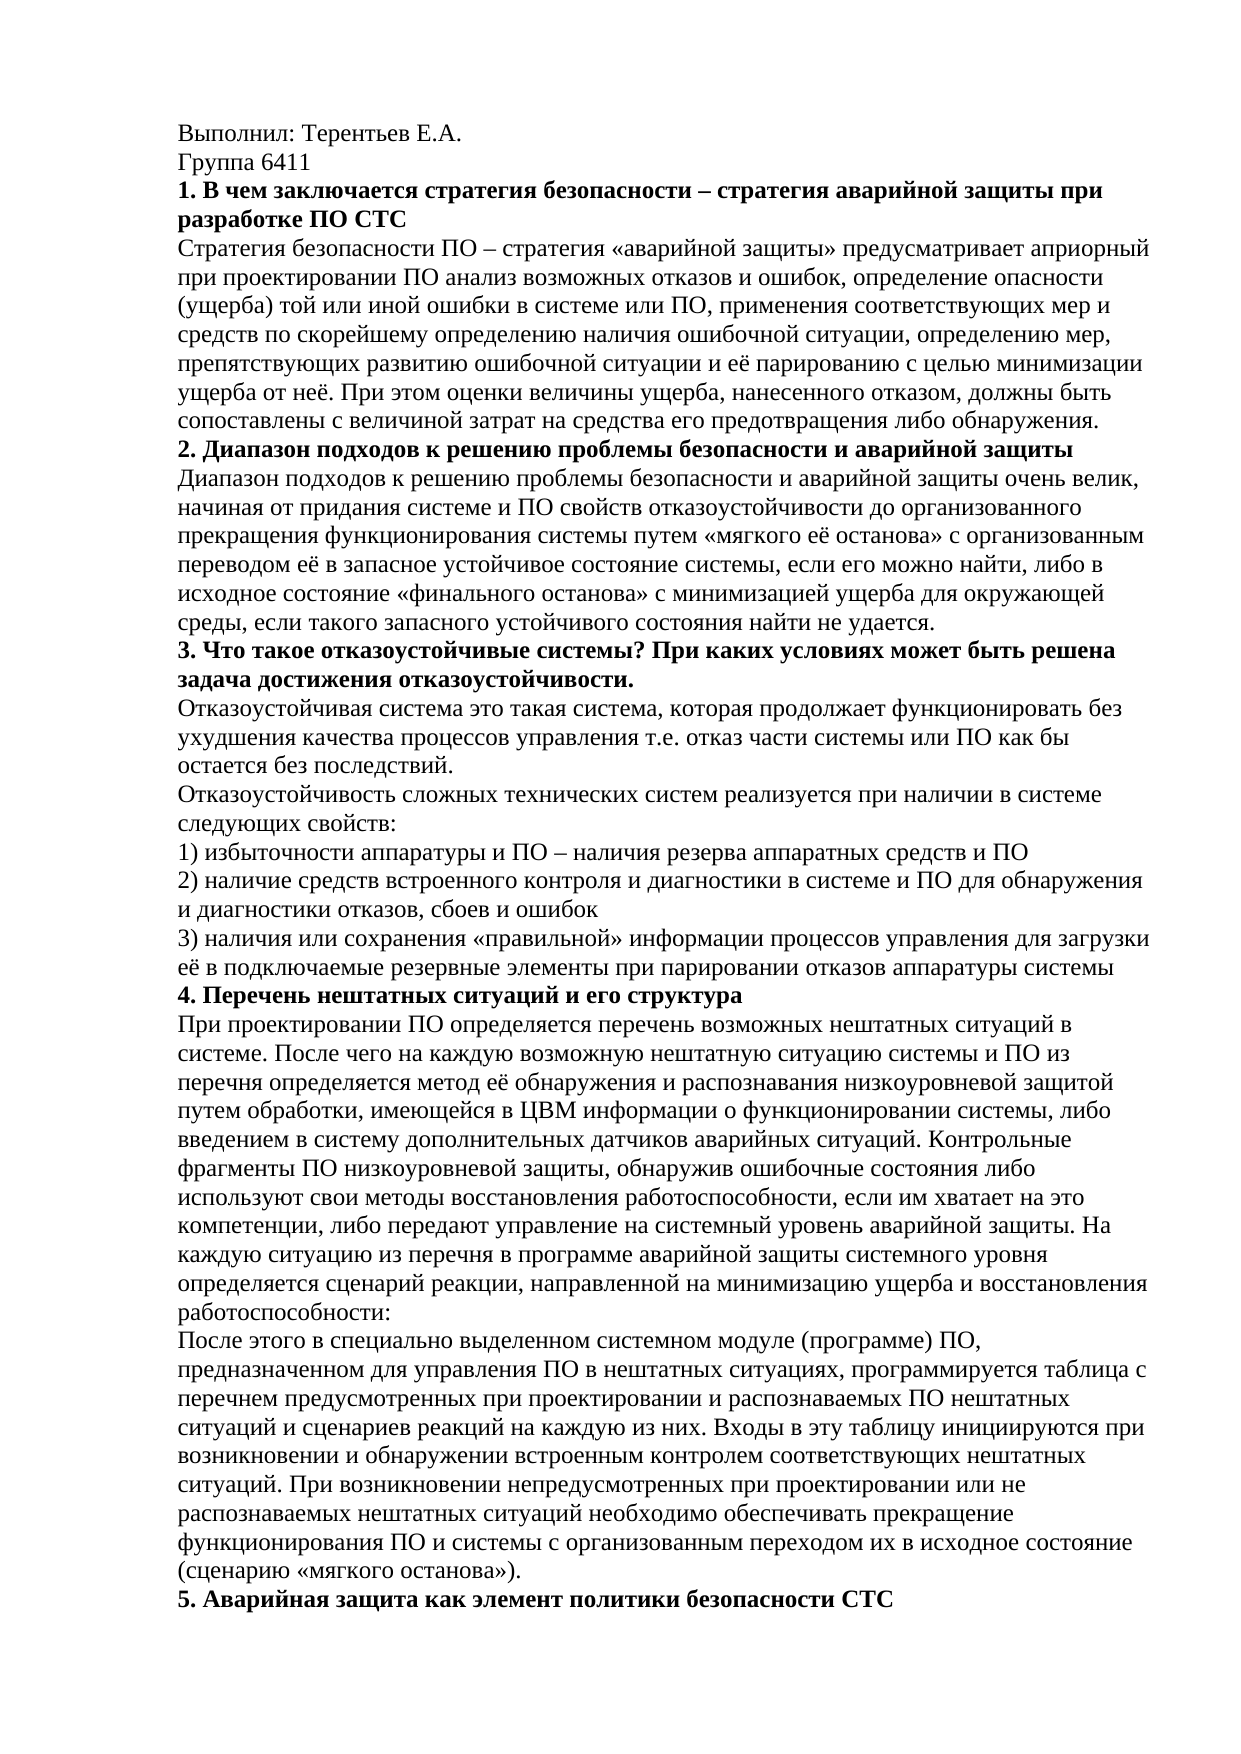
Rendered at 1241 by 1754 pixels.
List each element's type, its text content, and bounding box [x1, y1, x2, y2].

text 2. Диапазон подходов к решению проблемы безопасности и аварийной защиты [177, 434, 1152, 463]
text 1) избыточности аппаратуры и ПО – наличия резерва аппаратных средств и ПО [177, 837, 1152, 866]
text 2) наличие средств встроенного контроля и диагностики в системе и ПО для обнаружения и диагностики отказов, сбоев и ошибок [177, 866, 1152, 923]
text При проектировании ПО определяется перечень возможных нештатных ситуаций в системе. После чего на каждую возможную нештатную ситуацию системы и ПО из перечня определяется метод её обнаружения и распознавания низкоуровневой защитой путем обработки, имеющейся в ЦВМ информации о функционировании системы, либо введением в систему дополнительных датчиков аварийных ситуаций. Контрольные фрагменты ПО низкоуровневой защиты, обнаружив ошибочные состояния либо используют свои методы восстановления работоспособности, если им хватает на это компетенции, либо передают управление на системный уровень аварийной защиты. На каждую ситуацию из перечня в программе аварийной защиты системного уровня определяется сценарий реакции, направленной на минимизацию ущерба и восстановления работоспособности: [177, 1009, 1152, 1326]
text 3. Что такое отказоустойчивые системы? При каких условиях может быть решена задача достижения отказоустойчивости. [177, 636, 1152, 693]
text Группа 6411 [177, 147, 1152, 176]
text 5. Аварийная защита как элемент политики безопасности СТС [177, 1584, 1152, 1613]
text Отказоустойчивая система это такая система, которая продолжает функционировать без ухудшения качества процессов управления т.е. отказ части системы или ПО как бы остается без последствий. [177, 693, 1152, 779]
text Диапазон подходов к решению проблемы безопасности и аварийной защиты очень велик, начиная от придания системе и ПО свойств отказоустойчивости до организованного прекращения функционирования системы путем «мягкого её останова» с организованным переводом её в запасное устойчивое состояние системы, если его можно найти, либо в исходное состояние «финального останова» с минимизацией ущерба для окружающей среды, если такого запасного устойчивого состояния найти не удается. [177, 463, 1152, 636]
text 1. В чем заключается стратегия безопасности – стратегия аварийной защиты при разработке ПО СТС [177, 176, 1152, 233]
text 4. Перечень нештатных ситуаций и его структура [177, 981, 1152, 1009]
text Выполнил: Терентьев Е.А. [177, 118, 1152, 147]
text После этого в специально выделенном системном модуле (программе) ПО, предназначенном для управления ПО в нештатных ситуациях, программируется таблица с перечнем предусмотренных при проектировании и распознаваемых ПО нештатных ситуаций и сценариев реакций на каждую из них. Входы в эту таблицу инициируются при возникновении и обнаружении встроенным контролем соответствующих нештатных ситуаций. При возникновении непредусмотренных при проектировании или не распознаваемых нештатных ситуаций необходимо обеспечивать прекращение функционирования ПО и системы с организованным переходом их в исходное состояние (сценарию «мягкого останова»). [177, 1326, 1152, 1584]
text 3) наличия или сохранения «правильной» информации процессов управления для загрузки её в подключаемые резервные элементы при парировании отказов аппаратуры системы [177, 923, 1152, 981]
text Отказоустойчивость сложных технических систем реализуется при наличии в системе следующих свойств: [177, 779, 1152, 837]
text Стратегия безопасности ПО – стратегия «аварийной защиты» предусматривает априорный при проектировании ПО анализ возможных отказов и ошибок, определение опасности (ущерба) той или иной ошибки в системе или ПО, применения соответствующих мер и средств по скорейшему определению наличия ошибочной ситуации, определению мер, препятствующих развитию ошибочной ситуации и её парированию с целью минимизации ущерба от неё. При этом оценки величины ущерба, нанесенного отказом, должны быть сопоставлены с величиной затрат на средства его предотвращения либо обнаружения. [177, 233, 1152, 434]
